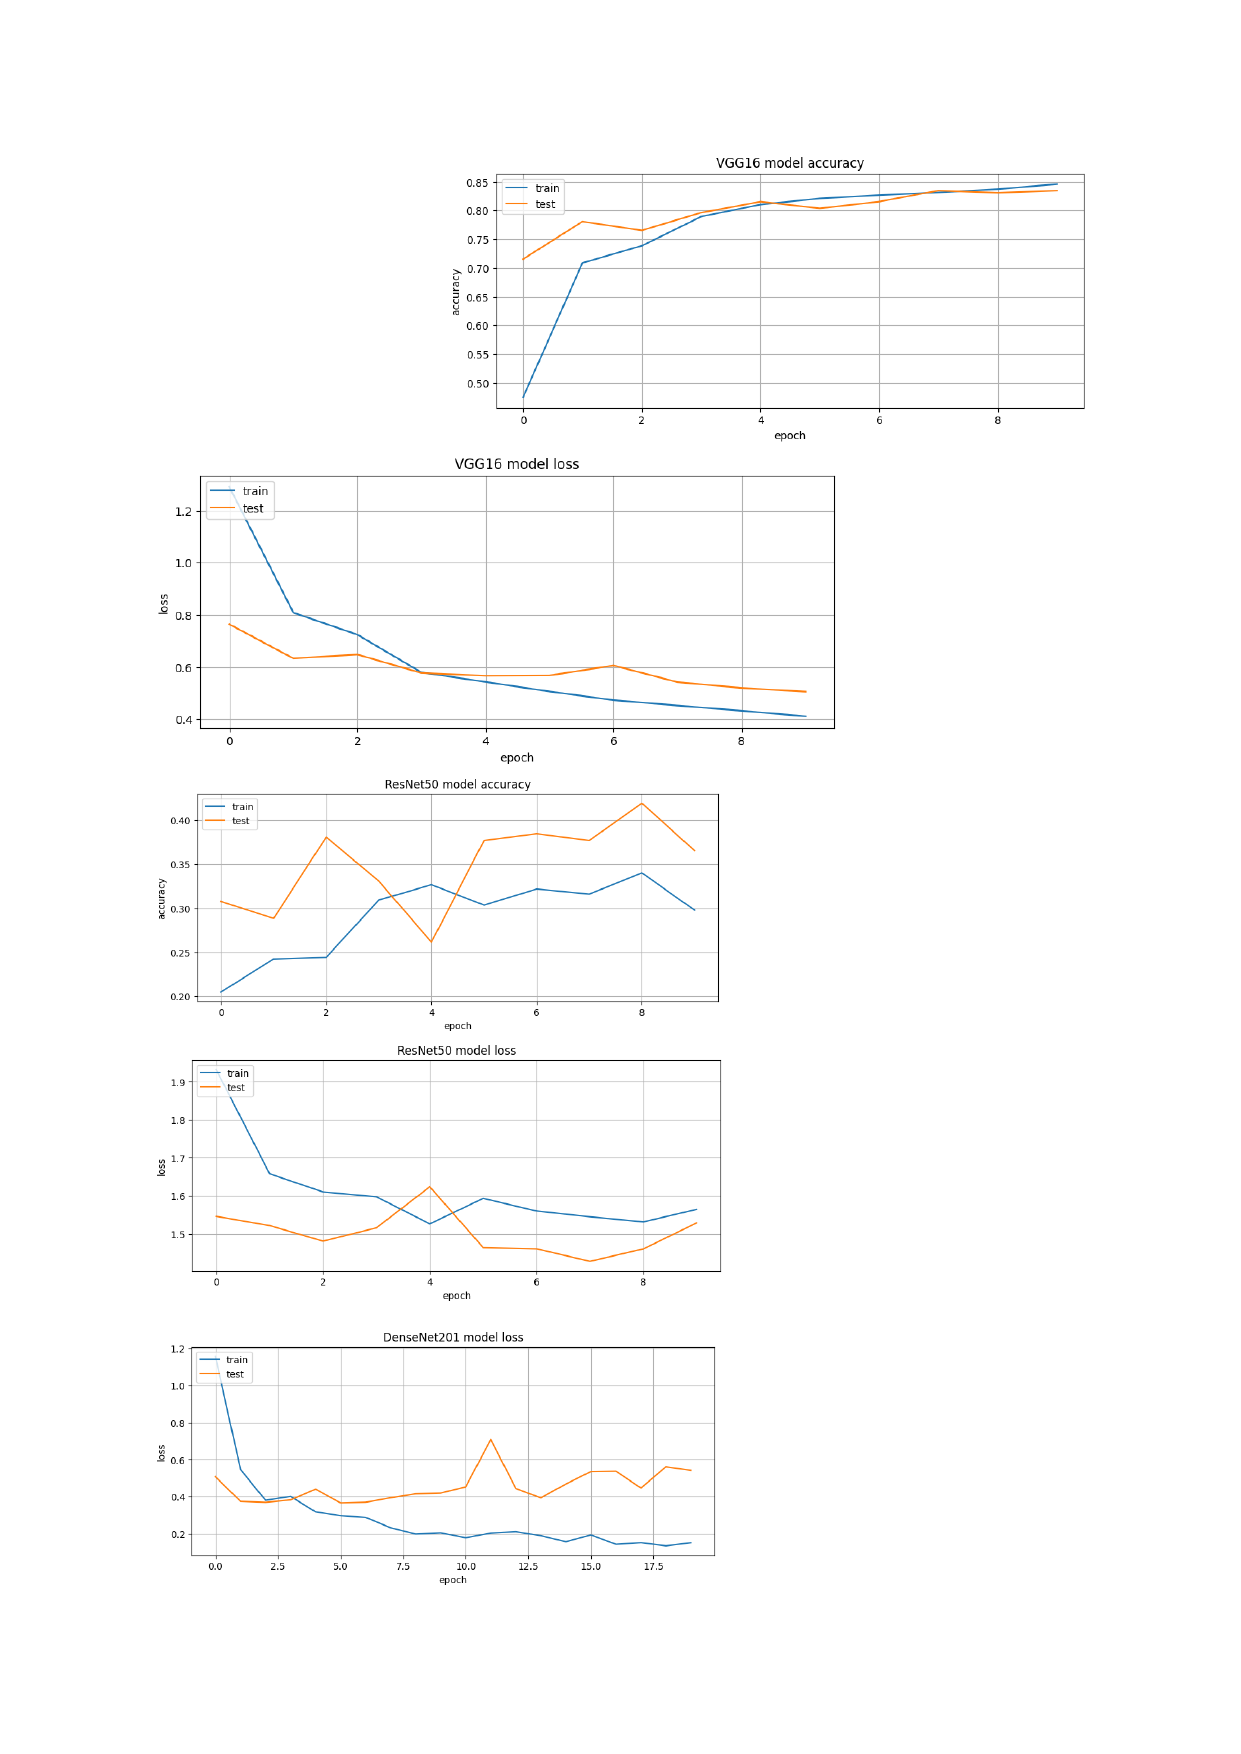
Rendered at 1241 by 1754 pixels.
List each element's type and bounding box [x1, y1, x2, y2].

picture [150, 1038, 727, 1307]
picture [443, 150, 1091, 448]
picture [150, 449, 842, 771]
picture [150, 1325, 721, 1591]
picture [150, 772, 724, 1037]
